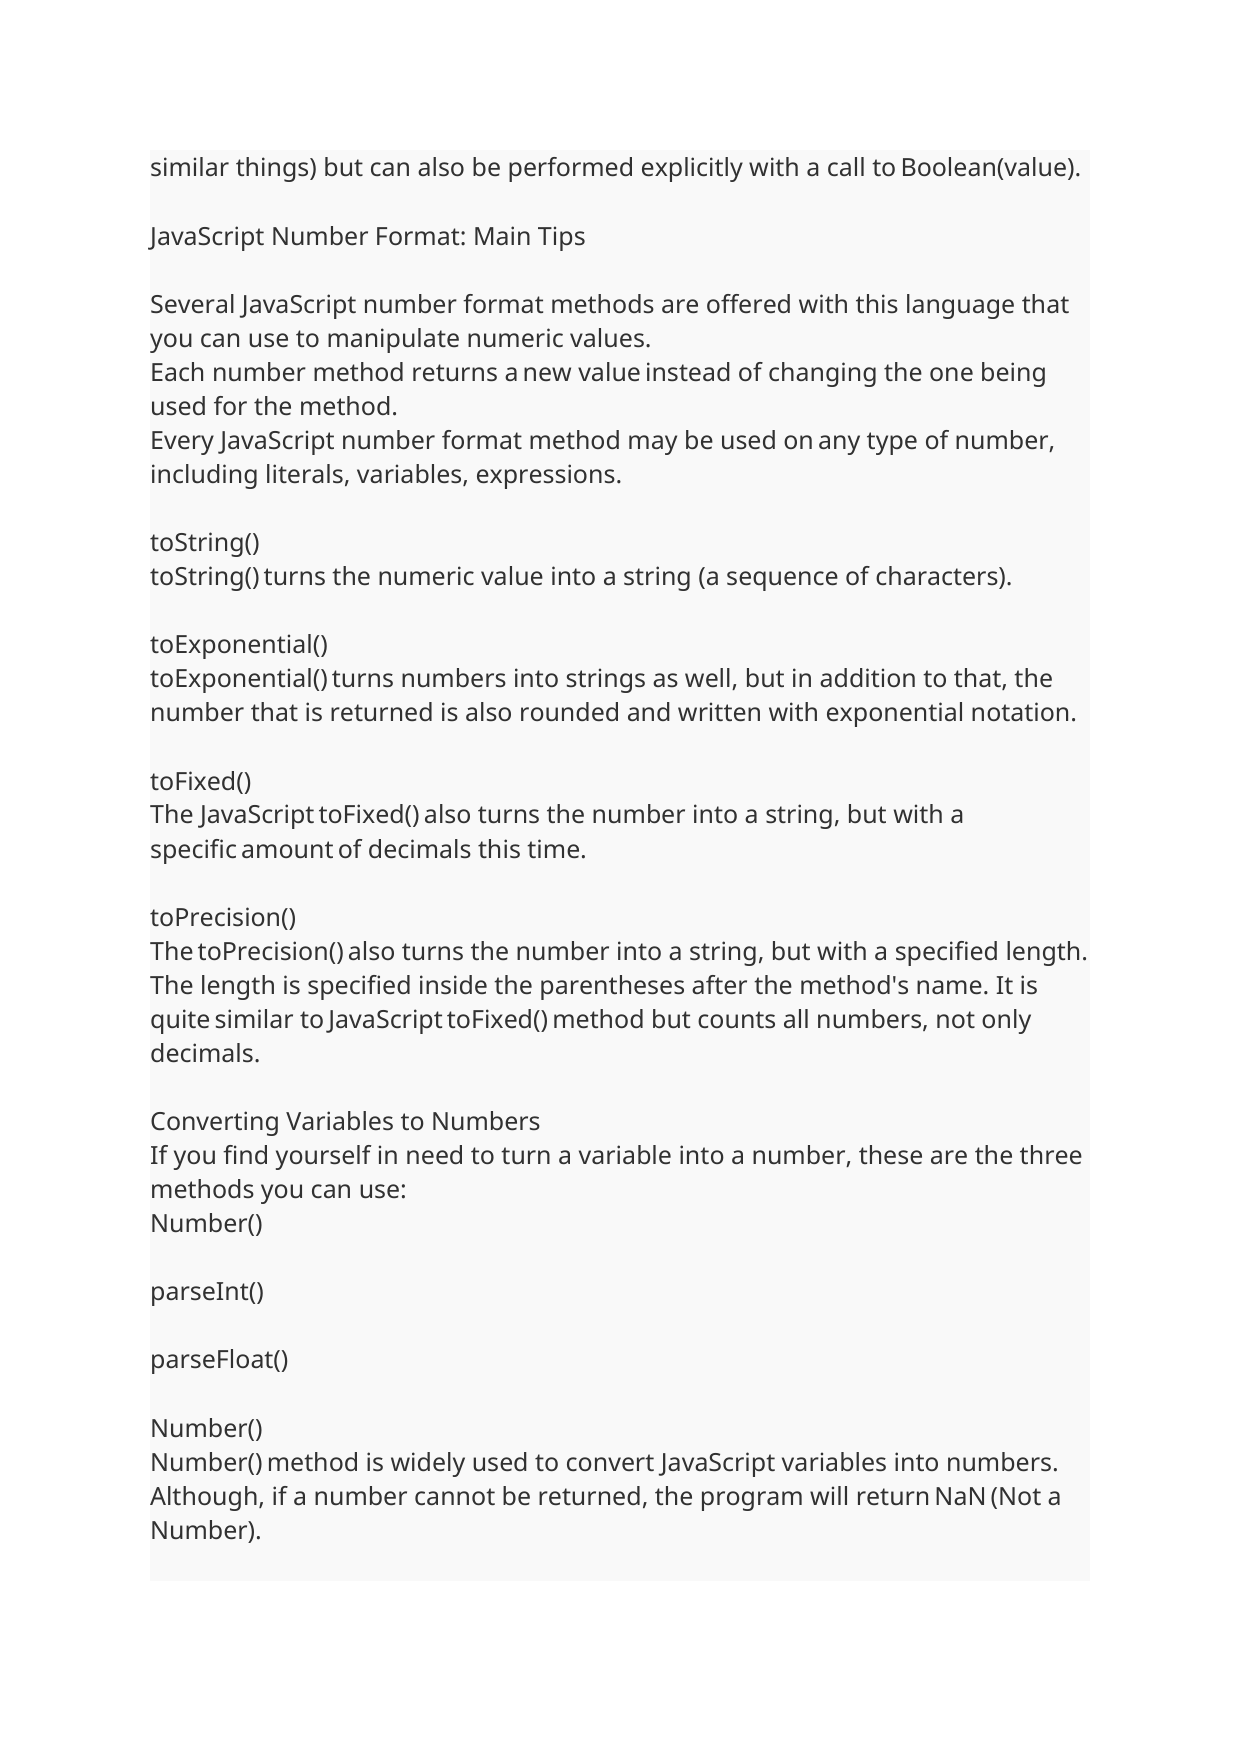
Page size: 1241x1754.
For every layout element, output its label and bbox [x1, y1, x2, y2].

text [150, 150, 1090, 1581]
